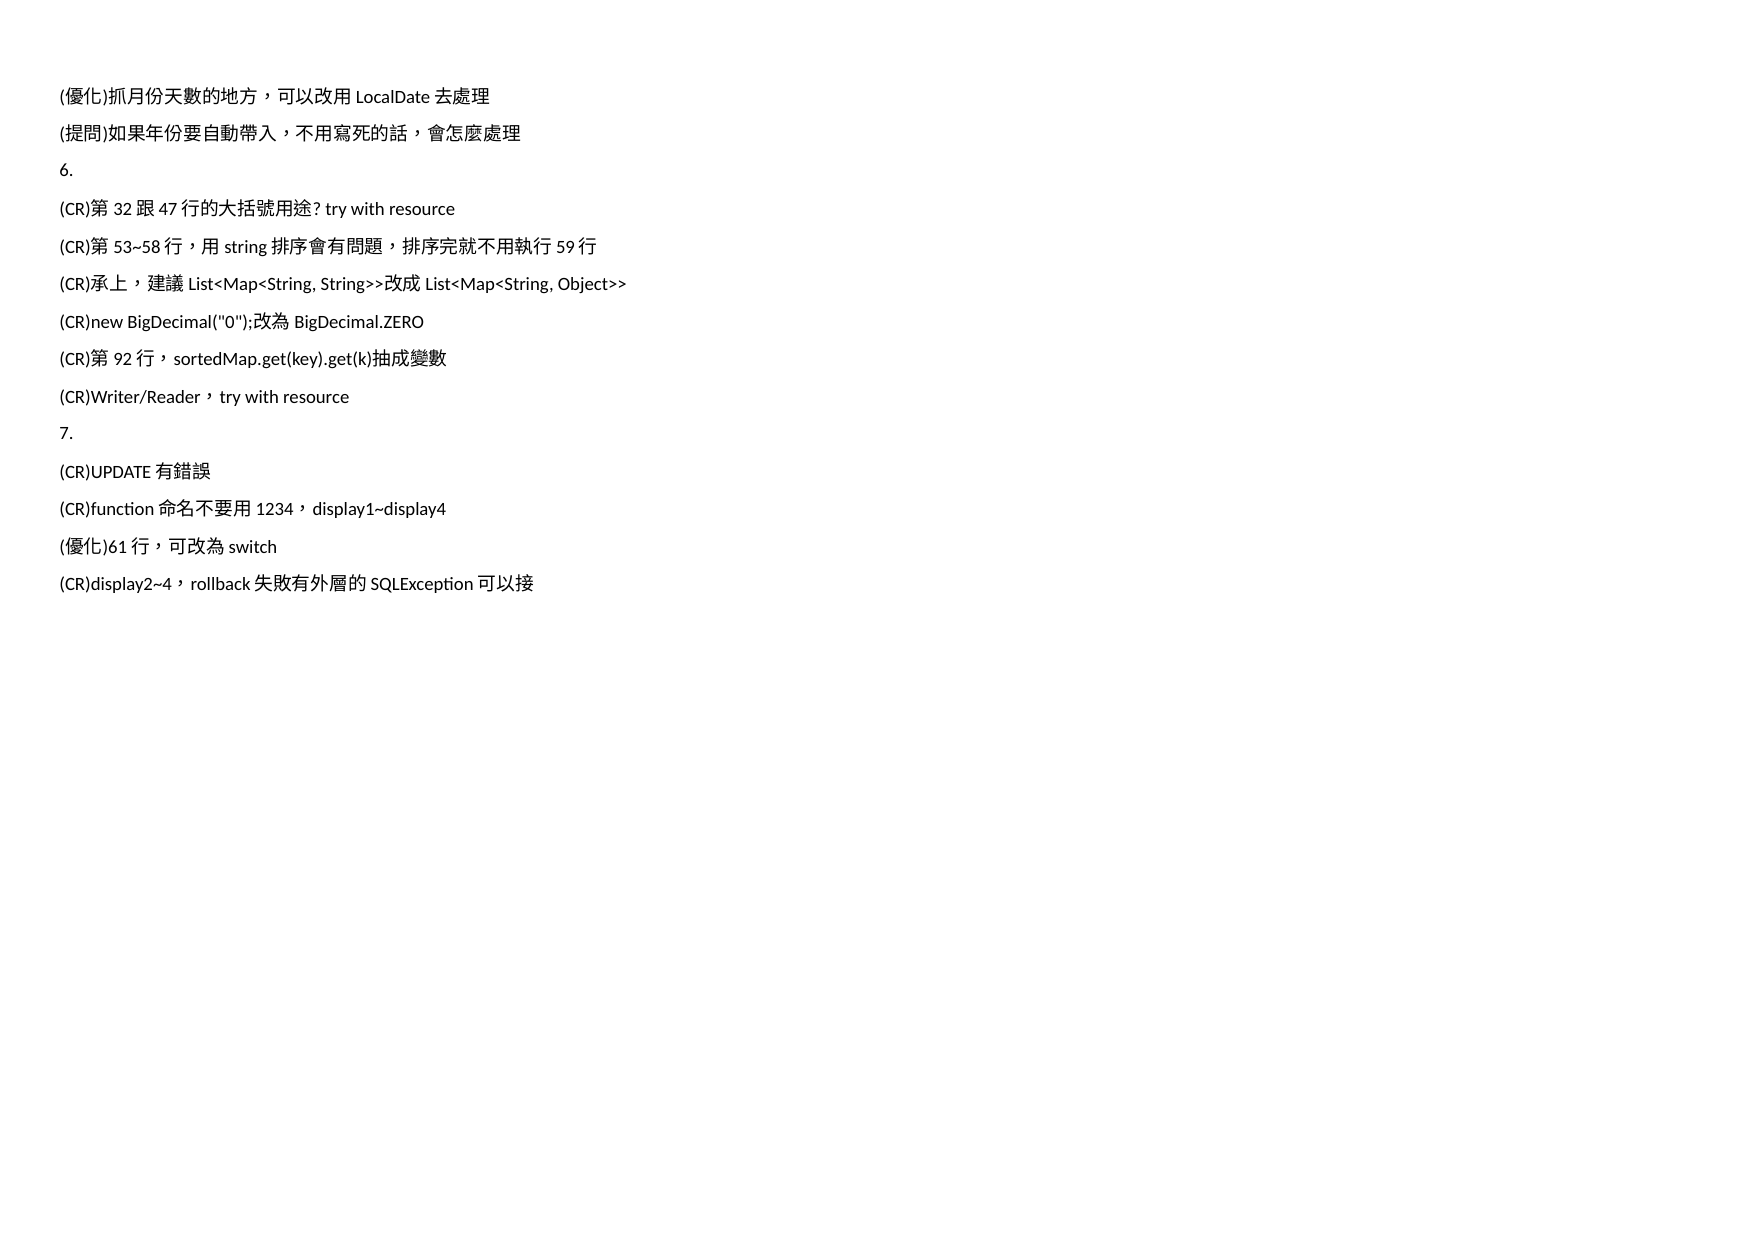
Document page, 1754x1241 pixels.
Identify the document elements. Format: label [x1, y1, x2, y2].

text [59, 76, 1695, 601]
